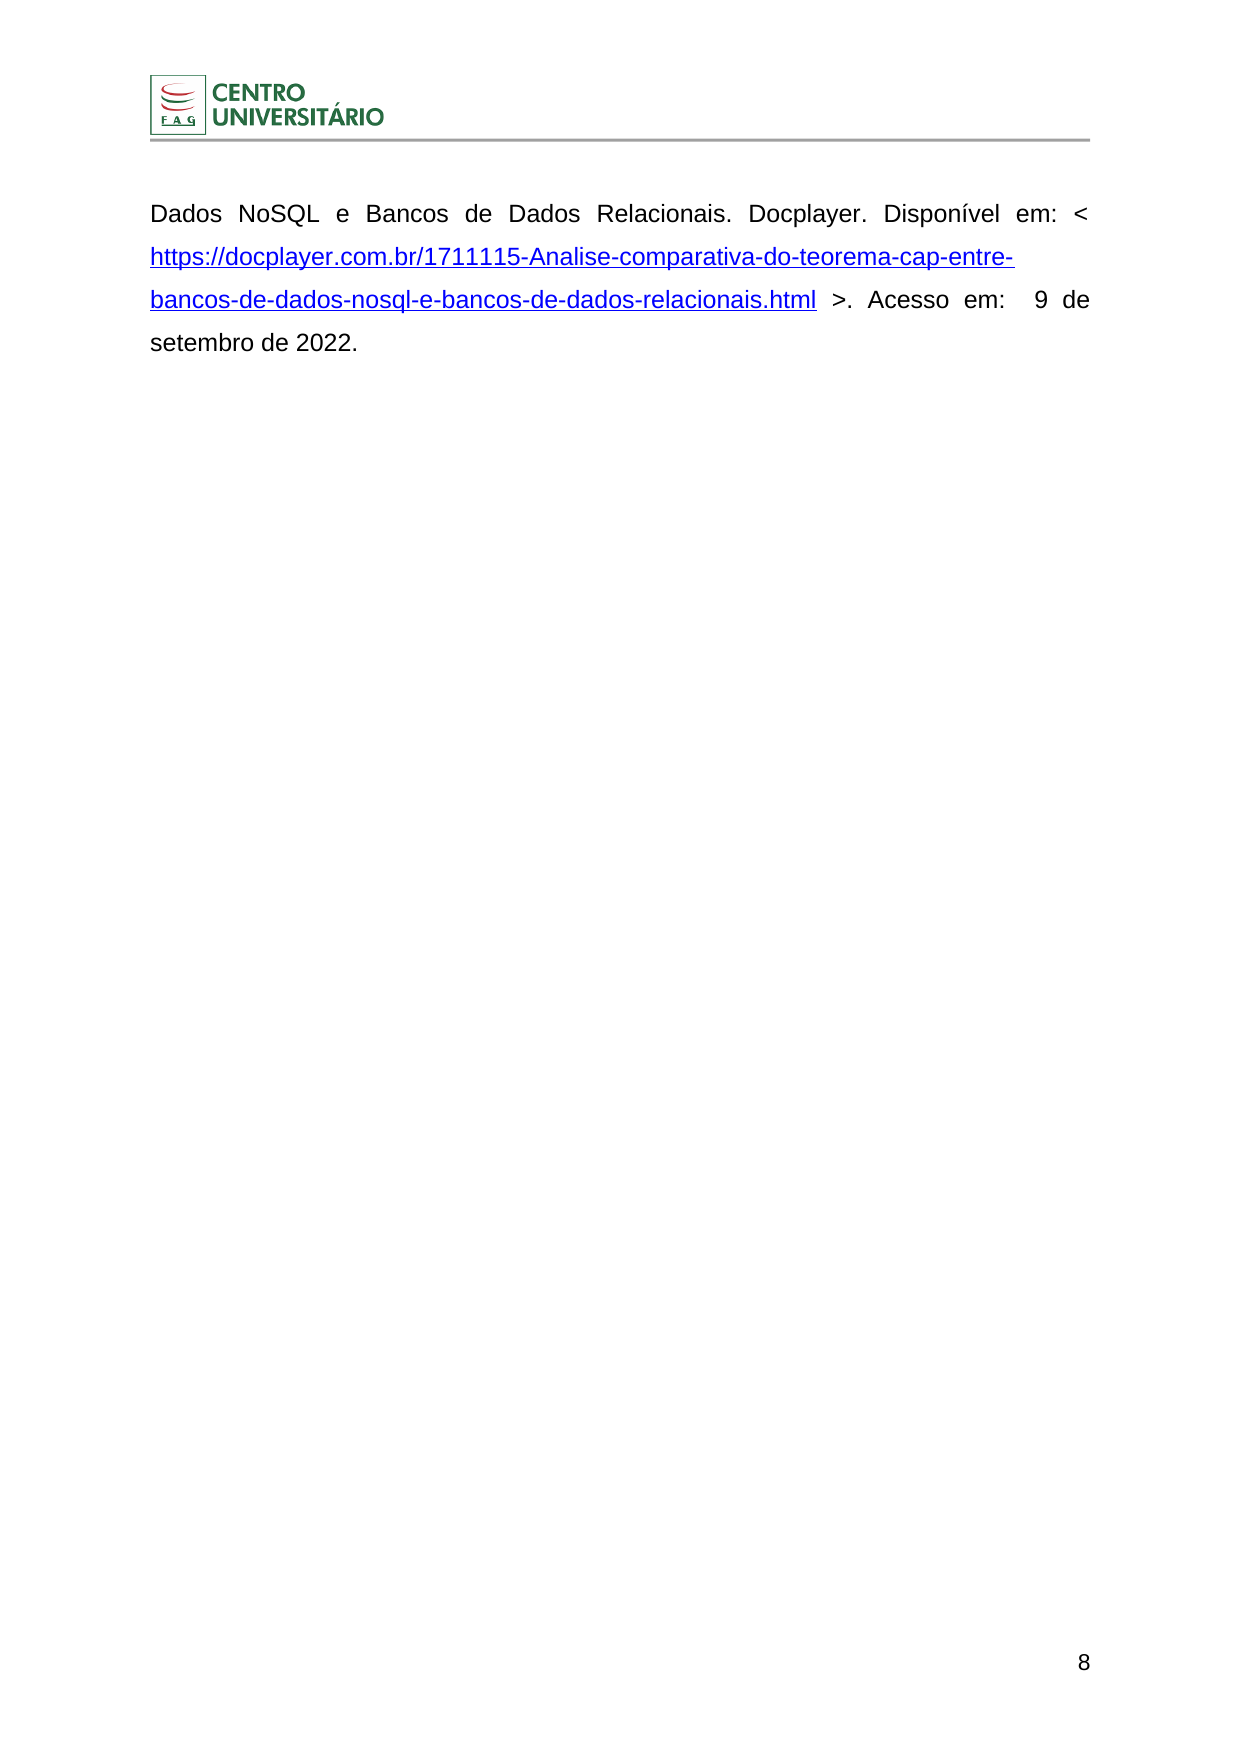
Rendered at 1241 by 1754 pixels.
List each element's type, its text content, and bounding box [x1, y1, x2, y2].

text Dados NoSQL e Bancos de Dados Relacionais. Docplayer. Disponível em: < https://docplayer.com.br/1711115-Analise-comparativa-do-teorema-cap-entre-bancos-de-dados-nosql-e-bancos-de-dados-relacionais.html >. Acesso em: 9 de setembro de 2022. [150, 199, 1090, 357]
picture [150, 75, 384, 135]
